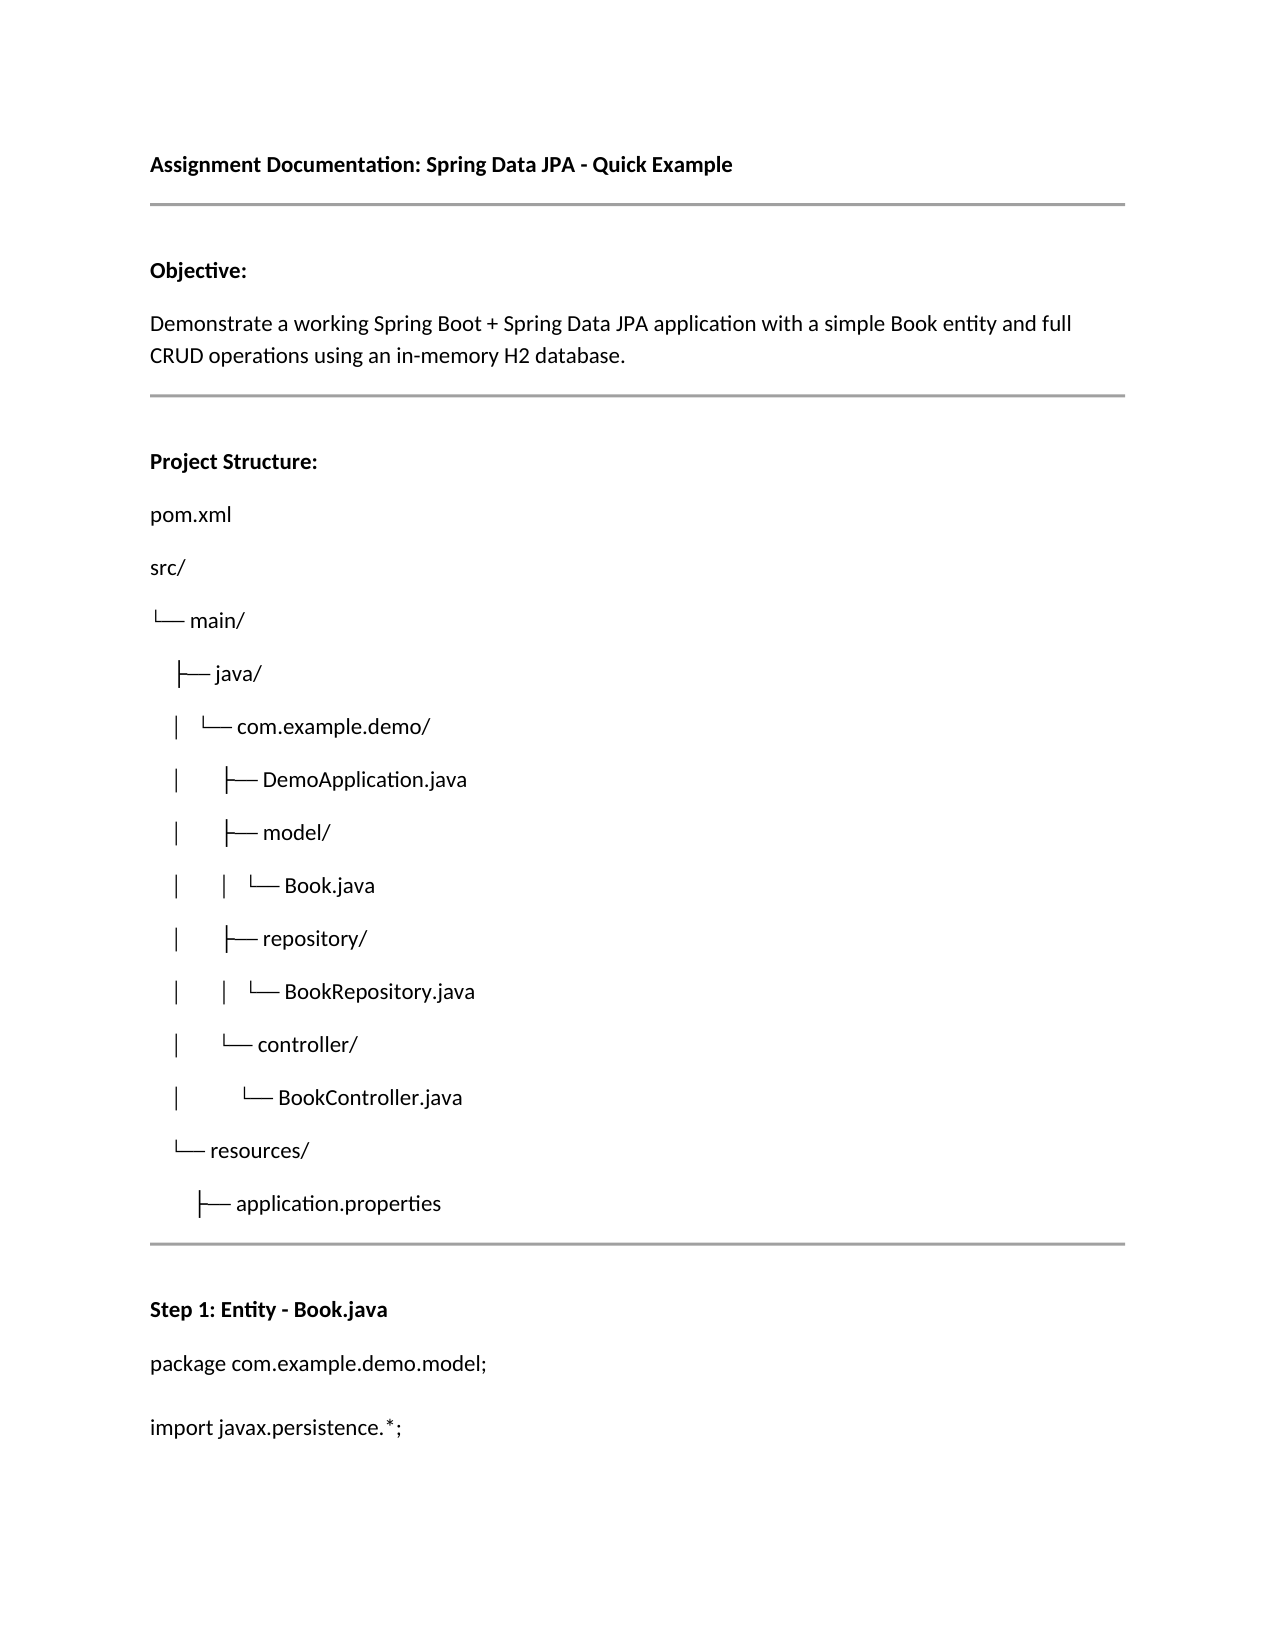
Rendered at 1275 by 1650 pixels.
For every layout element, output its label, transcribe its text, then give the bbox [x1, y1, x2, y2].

text ├── application.properties [150, 1189, 1125, 1218]
text │ │ └── BookRepository.java [150, 977, 1125, 1006]
text ├── java/ [150, 659, 1125, 687]
text │ │ └── Book.java [150, 871, 1125, 899]
text │ ├── DemoApplication.java [150, 765, 1125, 793]
text │ ├── repository/ [150, 924, 1125, 952]
text │ └── controller/ [150, 1031, 1125, 1058]
text Assignment Documentation: Spring Data JPA - Quick Example [150, 150, 1125, 178]
text │ └── BookController.java [150, 1083, 1125, 1112]
text │ ├── model/ [150, 818, 1125, 846]
text src/ [150, 553, 1125, 581]
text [150, 1349, 1125, 1473]
text └── resources/ [150, 1137, 1125, 1164]
text Objective: [150, 256, 1125, 284]
text Demonstrate a working Spring Boot + Spring Data JPA application with a simple Book entity and full CRUD operations using an in-memory H2 database. [150, 309, 1125, 369]
text pom.xml [150, 500, 1125, 528]
text └── main/ [150, 606, 1125, 634]
text │ └── com.example.demo/ [150, 712, 1125, 740]
text Step 1: Entity - Book.java [150, 1296, 1125, 1324]
text Project Structure: [150, 447, 1125, 475]
